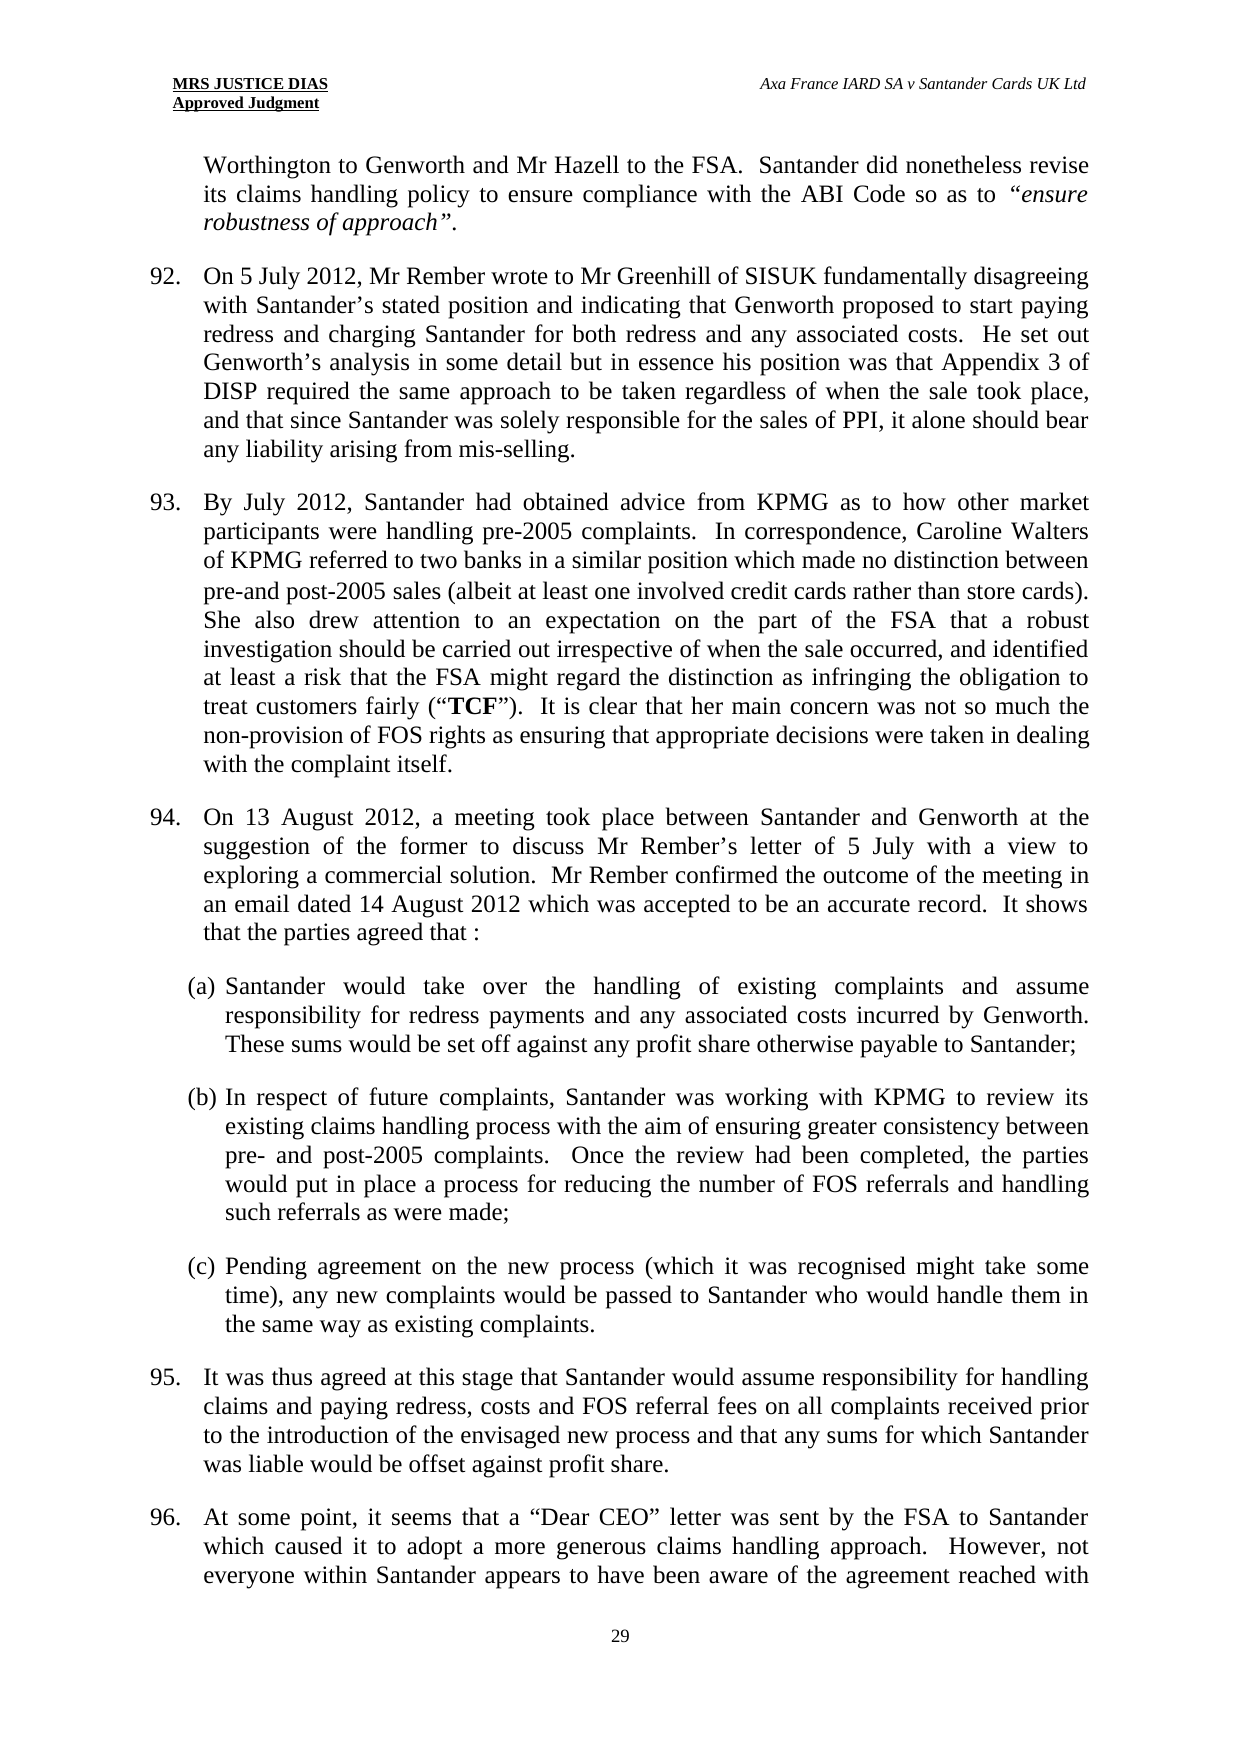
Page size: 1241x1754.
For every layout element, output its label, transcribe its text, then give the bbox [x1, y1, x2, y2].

list On 13 August 2012, a meeting took place between Santander and Genworth at the suggestion of the former to discuss Mr Rember’s letter of 5 July with a view to exploring a commercial solution. Mr Rember confirmed the outcome of the meeting in an email dated 14 August 2012 which was accepted to be an accurate record. It shows that the parties agreed that : [150, 802, 1090, 946]
list It was thus agreed at this stage that Santander would assume responsibility for handling claims and paying redress, costs and FOS referral fees on all complaints received prior to the introduction of the envisaged new process and that any sums for which Santander was liable would be offset against profit share. [150, 1362, 1090, 1477]
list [150, 150, 1090, 236]
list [150, 1502, 1090, 1589]
list In respect of future complaints, Santander was working with KPMG to review its existing claims handling process with the aim of ensuring greater consistency between pre- and post-2005 complaints. Once the review had been completed, the parties would put in place a process for reducing the number of FOS referrals and handling such referrals as were made; [187, 1082, 1090, 1226]
list By July 2012, Santander had obtained advice from KPMG as to how other market participants were handling pre-2005 complaints. In correspondence, Caroline Walters of KPMG referred to two banks in a similar position which made no distinction between pre-and post-2005 sales (albeit at least one involved credit cards rather than store cards). She also drew attention to an expectation on the part of the FSA that a robust investigation should be carried out irrespective of when the sale occurred, and identified at least a risk that the FSA might regard the distinction as infringing the obligation to treat customers fairly (“TCF”). It is clear that her main concern was not so much the non-provision of FOS rights as ensuring that appropriate decisions were taken in dealing with the complaint itself. [150, 487, 1090, 777]
list On 5 July 2012, Mr Rember wrote to Mr Greenhill of SISUK fundamentally disagreeing with Santander’s stated position and indicating that Genworth proposed to start paying redress and charging Santander for both redress and any associated costs. He set out Genworth’s analysis in some detail but in essence his position was that Appendix 3 of DISP required the same approach to be taken regardless of when the sale took place, and that since Santander was solely responsible for the sales of PPI, it alone should bear any liability arising from mis-selling. [150, 261, 1090, 462]
list Pending agreement on the new process (which it was recognised might take some time), any new complaints would be passed to Santander who would handle them in the same way as existing complaints. [187, 1251, 1090, 1337]
list Santander would take over the handling of existing complaints and assume responsibility for redress payments and any associated costs incurred by Genworth. These sums would be set off against any profit share otherwise payable to Santander; [187, 971, 1090, 1057]
